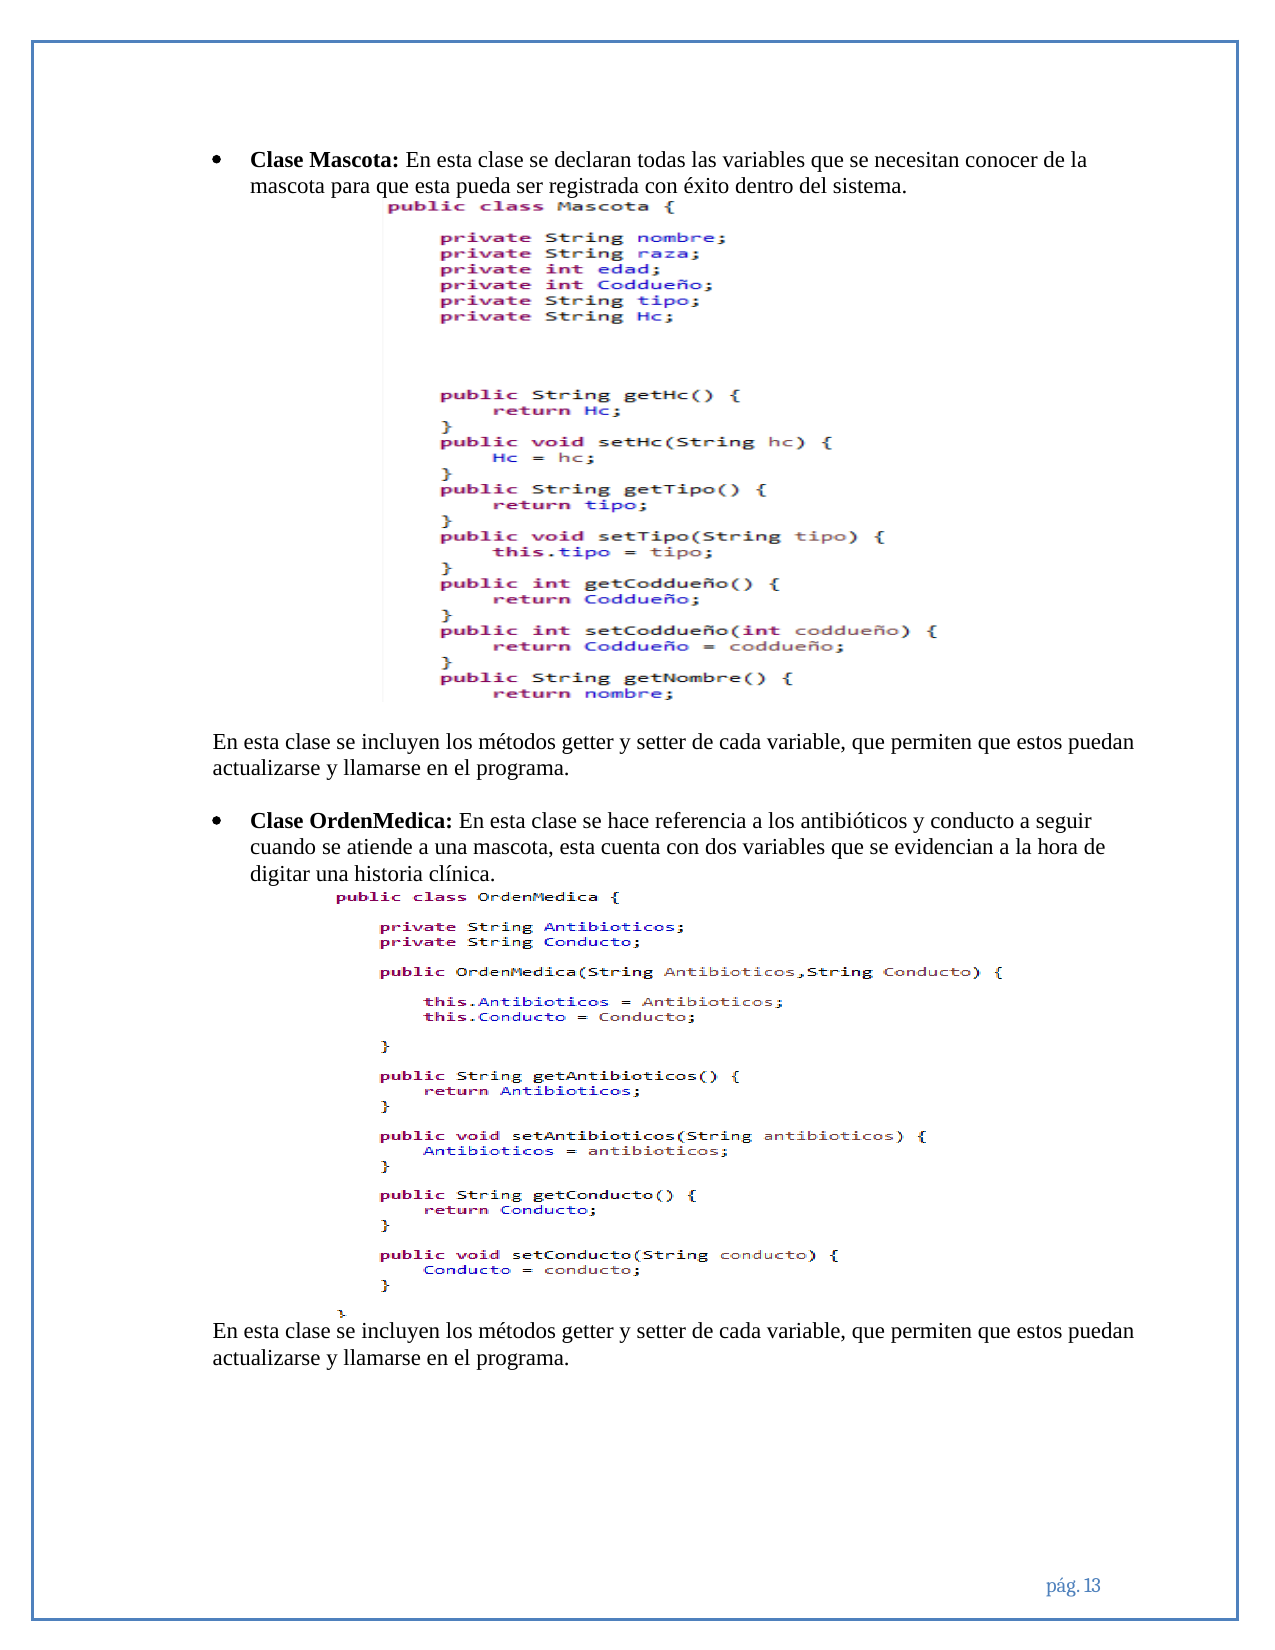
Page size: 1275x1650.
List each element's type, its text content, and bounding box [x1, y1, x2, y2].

list Clase Mascota: En esta clase se declaran todas las variables que se necesitan conocer de la mascota para que esta pueda ser registrada con éxito dentro del sistema. [212, 146, 1137, 198]
text pág. 13 [1044, 1574, 1137, 1598]
text En esta clase se incluyen los métodos getter y setter de cada variable, que permiten que estos puedan actualizarse y llamarse en el programa. [212, 1317, 1137, 1370]
picture [382, 198, 968, 702]
list Clase OrdenMedica: En esta clase se hace referencia a los antibióticos y conducto a seguir cuando se atiende a una mascota, esta cuenta con dos variables que se evidencian a la hora de digitar una historia clínica. [212, 807, 1137, 886]
text En esta clase se incluyen los métodos getter y setter de cada variable, que permiten que estos puedan actualizarse y llamarse en el programa. [212, 728, 1137, 781]
picture [333, 890, 1017, 1318]
